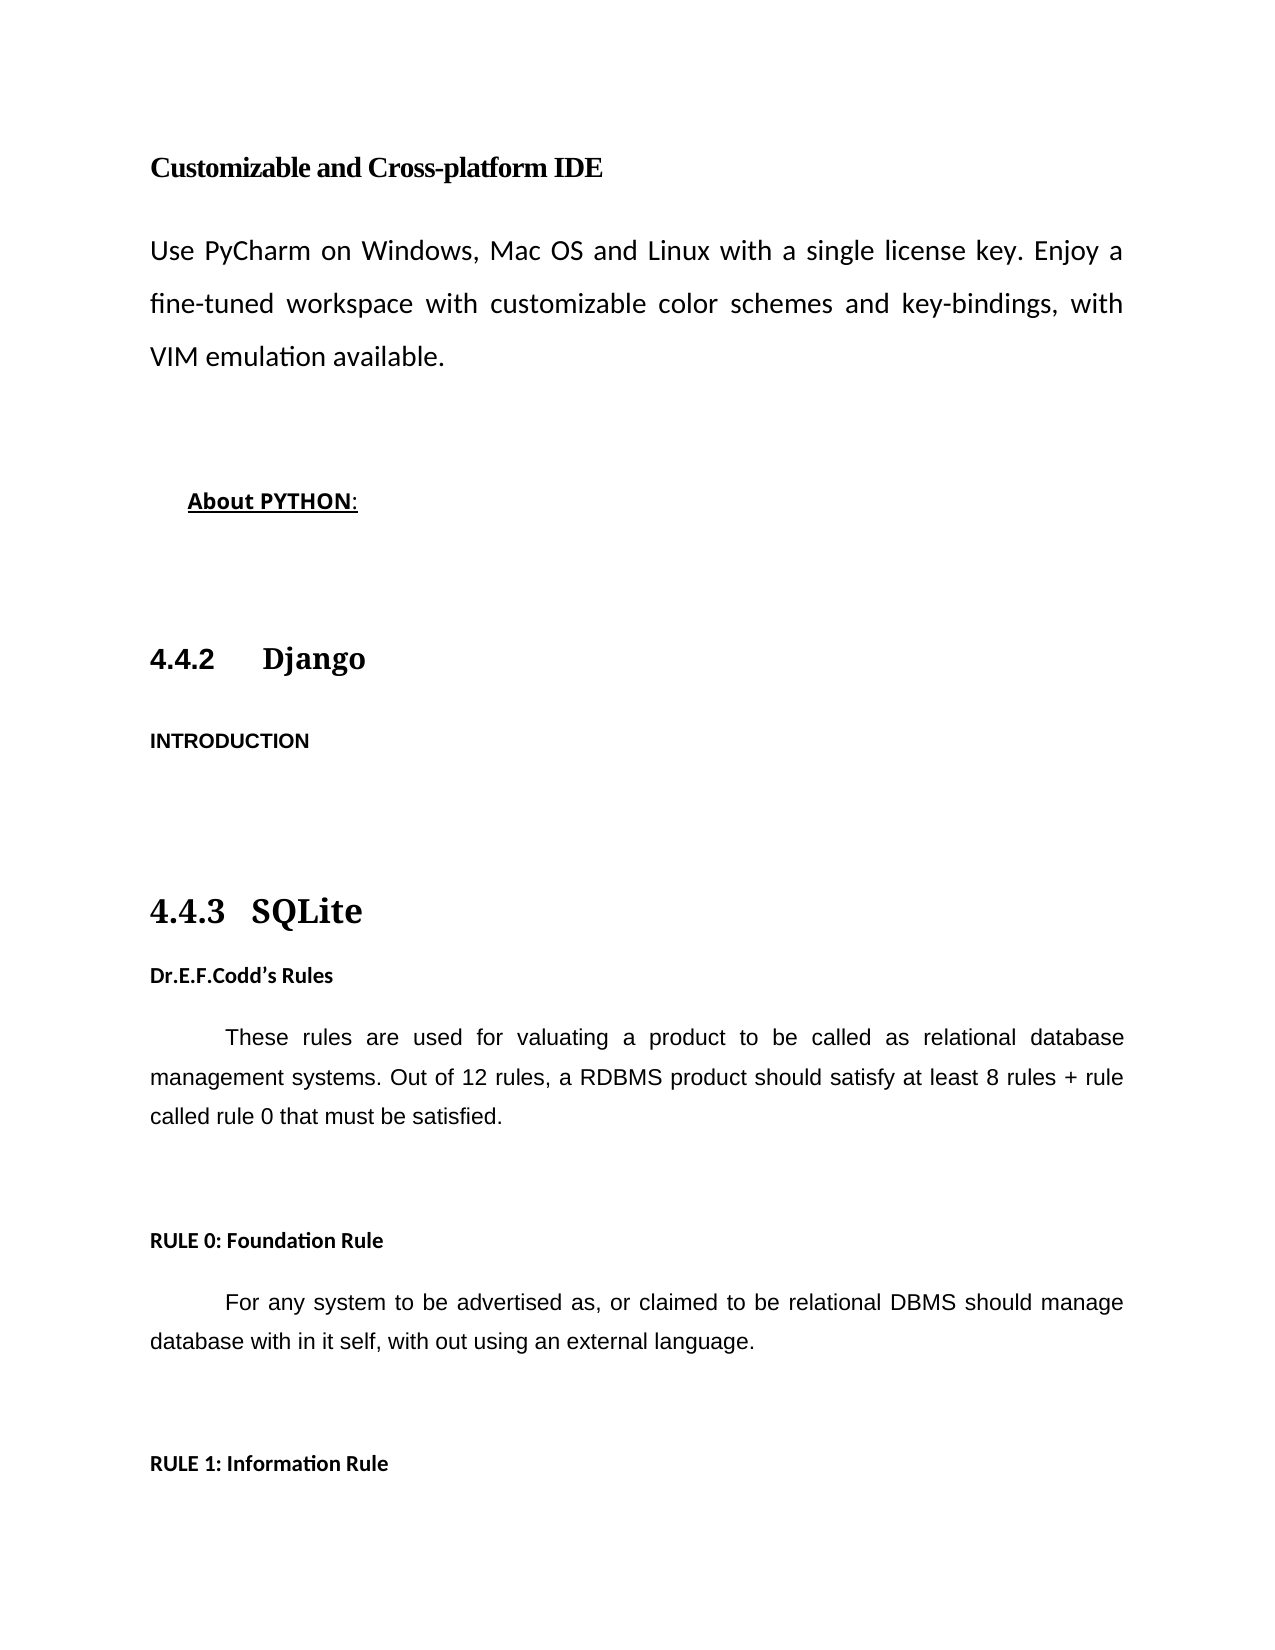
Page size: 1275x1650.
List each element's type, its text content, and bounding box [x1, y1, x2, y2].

text About PYTHON: [187, 486, 1125, 516]
text INTRODUCTION [150, 729, 1125, 753]
text RULE 0: Foundation Rule [150, 1226, 1125, 1254]
subtitle Customizable and Cross-platform IDE [150, 150, 1125, 183]
text Dr.E.F.Codd’s Rules [150, 961, 1125, 989]
text 4.4.3 SQLite [150, 888, 1125, 933]
text Use PyCharm on Windows, Mac OS and Linux with a single license key. Enjoy a fine-tuned workspace with customizable color schemes and key-bindings, with VIM emulation available. [150, 232, 1125, 374]
text RULE 1: Information Rule [150, 1449, 1125, 1477]
list Django [150, 638, 1125, 678]
text These rules are used for valuating a product to be called as relational database management systems. Out of 12 rules, a RDBMS product should satisfy at least 8 rules + rule called rule 0 that must be satisfied. [150, 1024, 1125, 1129]
text For any system to be advertised as, or claimed to be relational DBMS should manage database with in it self, with out using an external language. [150, 1289, 1125, 1355]
